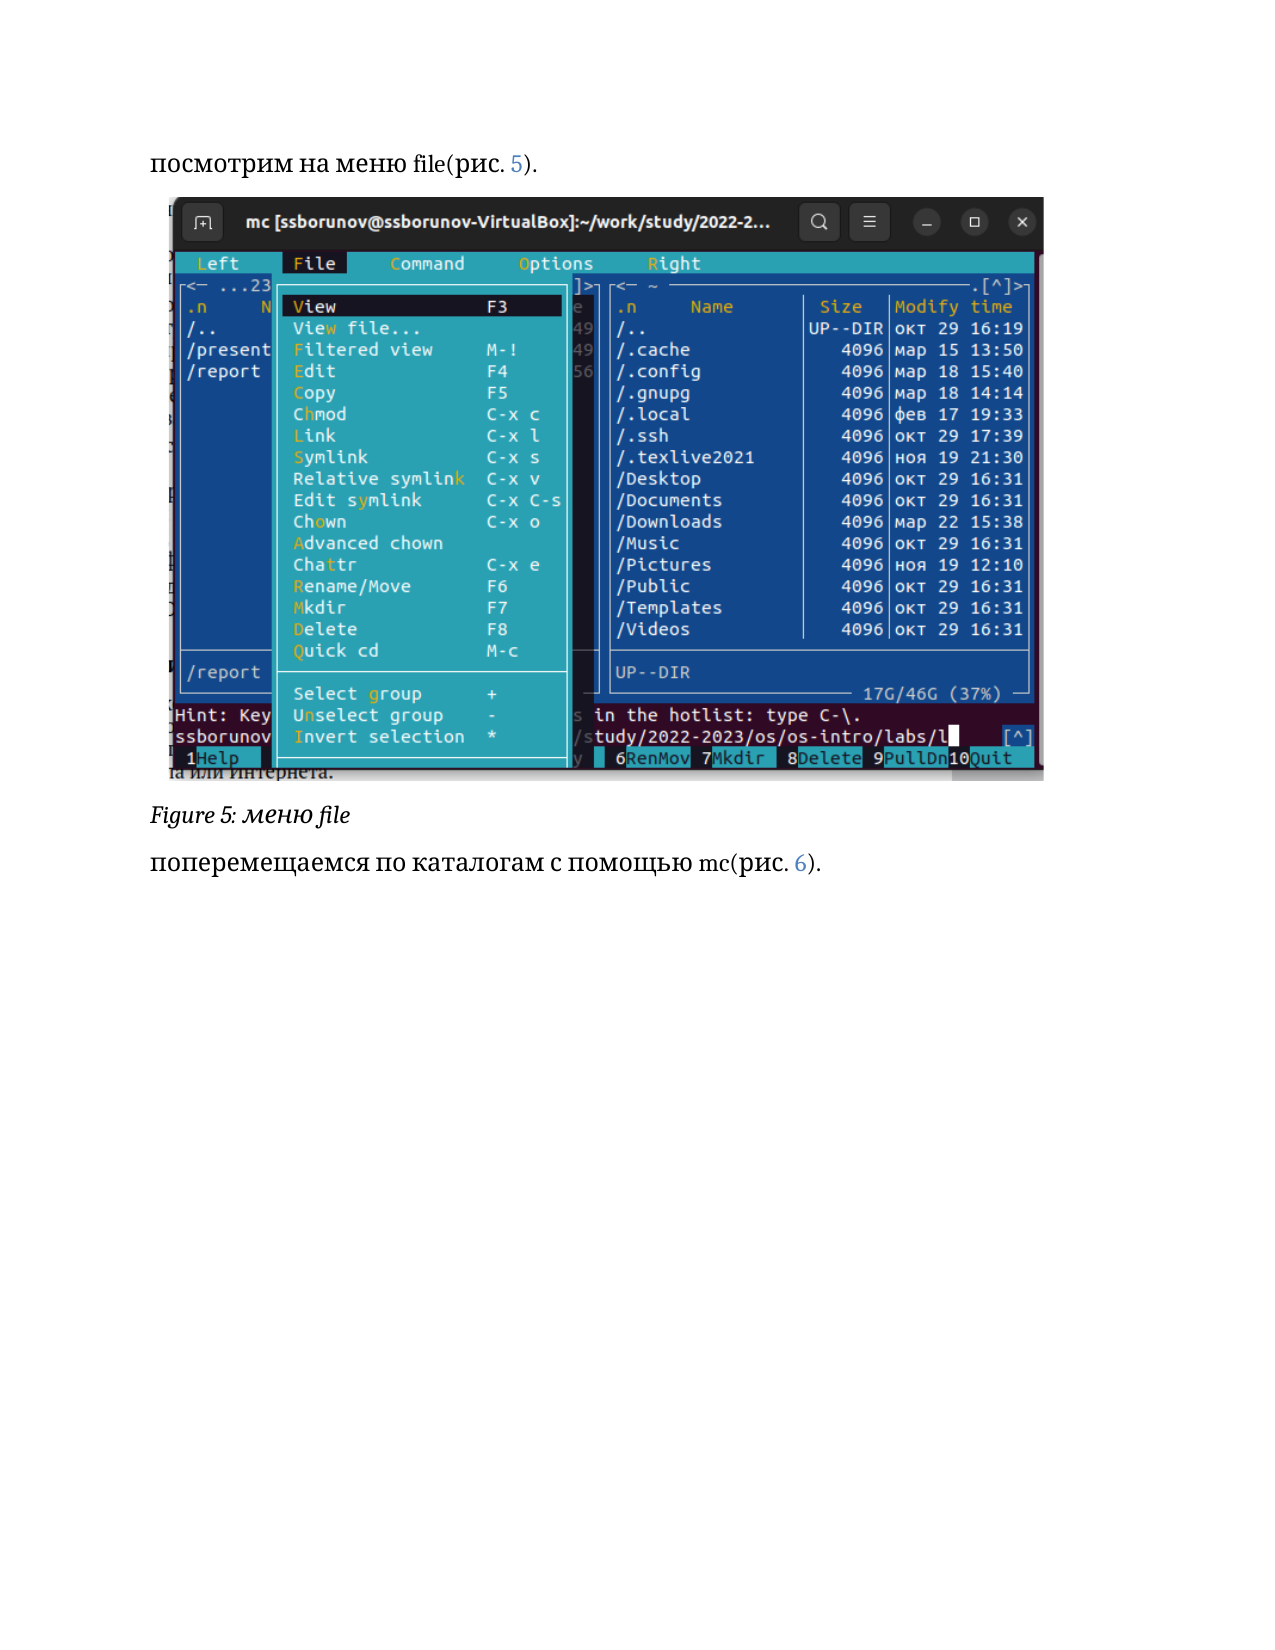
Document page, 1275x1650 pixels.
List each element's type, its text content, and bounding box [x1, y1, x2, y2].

text посмотрим на меню file(рис. 5). [150, 150, 1125, 179]
picture [168, 197, 1044, 781]
text поперемещаемся по каталогам с помощью mc(рис. 6). [150, 849, 1125, 877]
text Figure 5: меню file [150, 801, 1125, 830]
